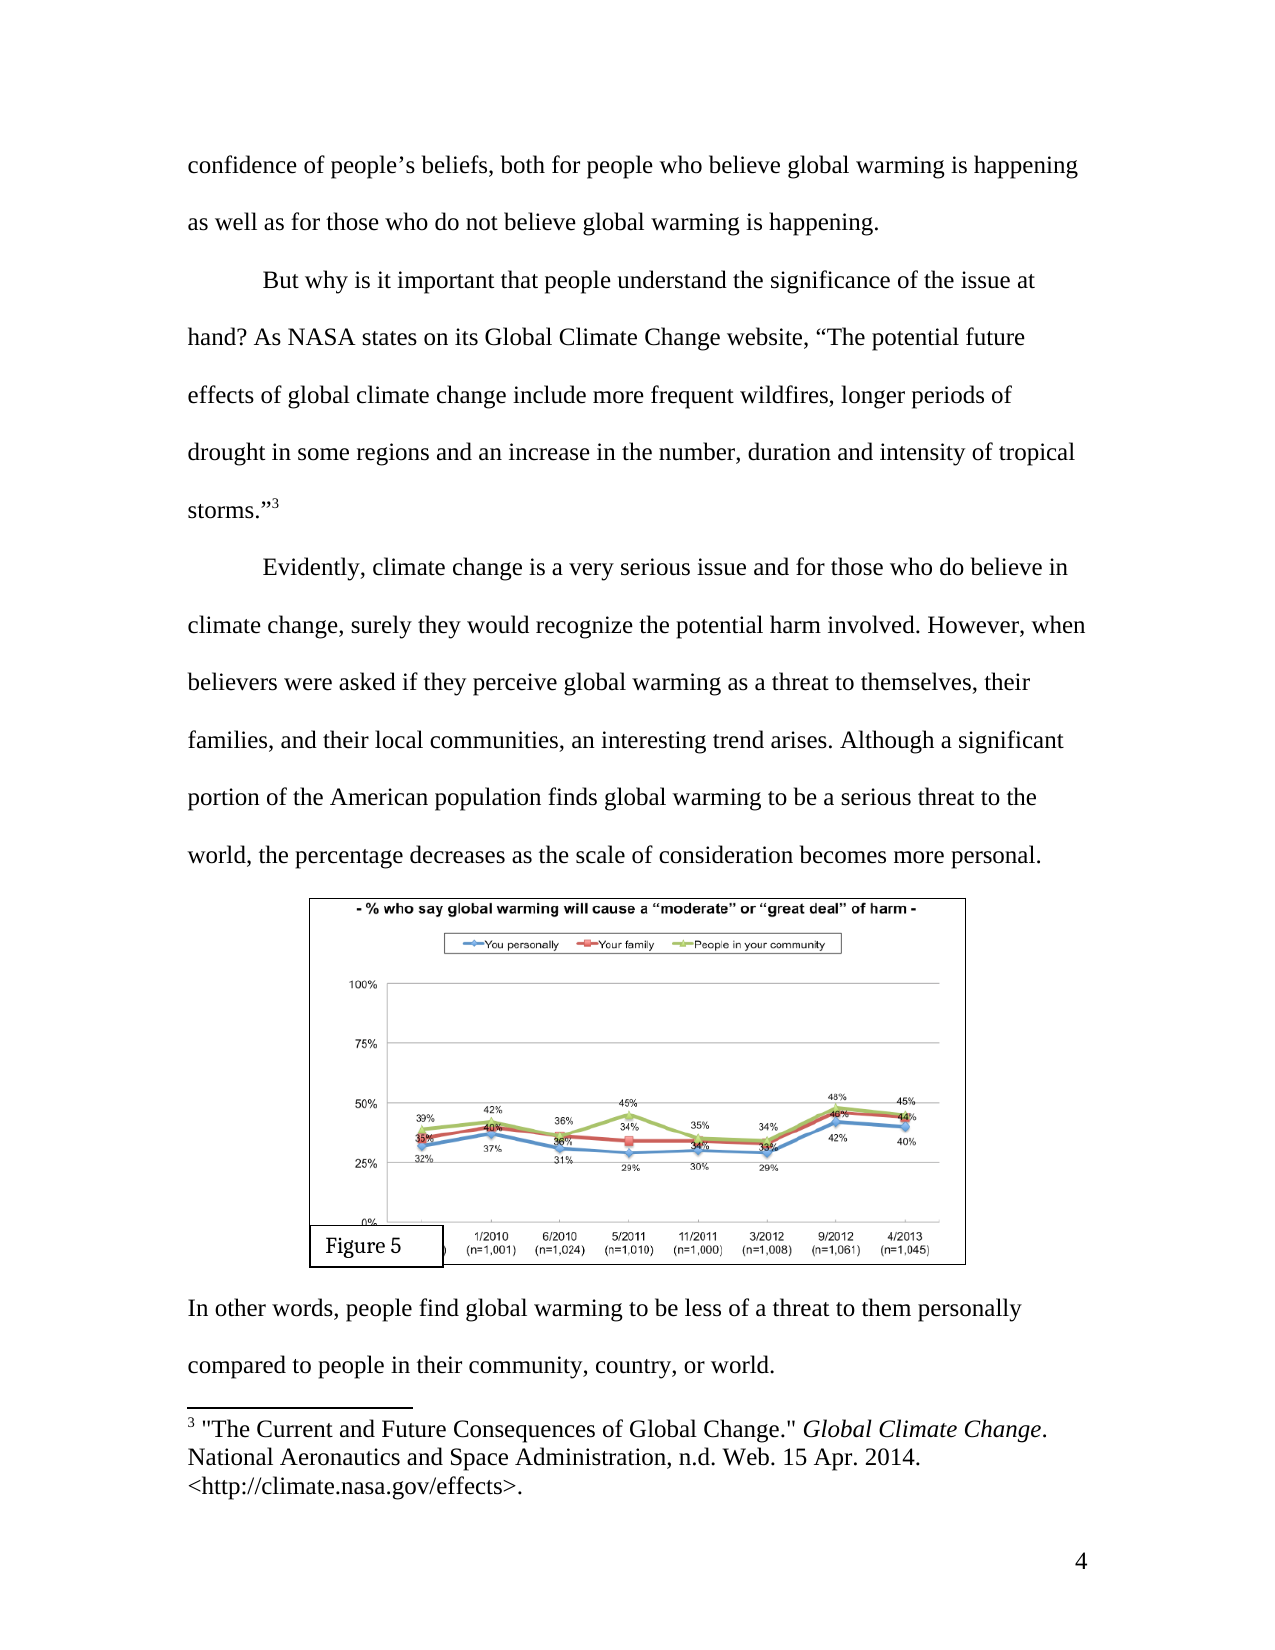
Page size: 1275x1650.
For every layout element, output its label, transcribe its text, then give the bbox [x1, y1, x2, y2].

text Evidently, climate change is a very serious issue and for those who do believe in climate change, surely they would recognize the potential harm involved. However, when believers were asked if they perceive global warming as a threat to themselves, their families, and their local communities, an interesting trend arises. Although a significant portion of the American population finds global warming to be a serious threat to the world, the percentage decreases as the scale of consideration becomes more personal. [187, 552, 1087, 869]
text But why is it important that people understand the significance of the issue at hand? As NASA states on its Global Climate Change website, “The potential future effects of global climate change include more frequent wildfires, longer periods of drought in some regions and an increase in the number, duration and intensity of tropical storms.” [187, 265, 1087, 524]
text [187, 150, 1087, 236]
text In other words, people find global warming to be less of a threat to them personally compared to people in their community, country, or world. [187, 1293, 1087, 1379]
picture [310, 899, 965, 1264]
